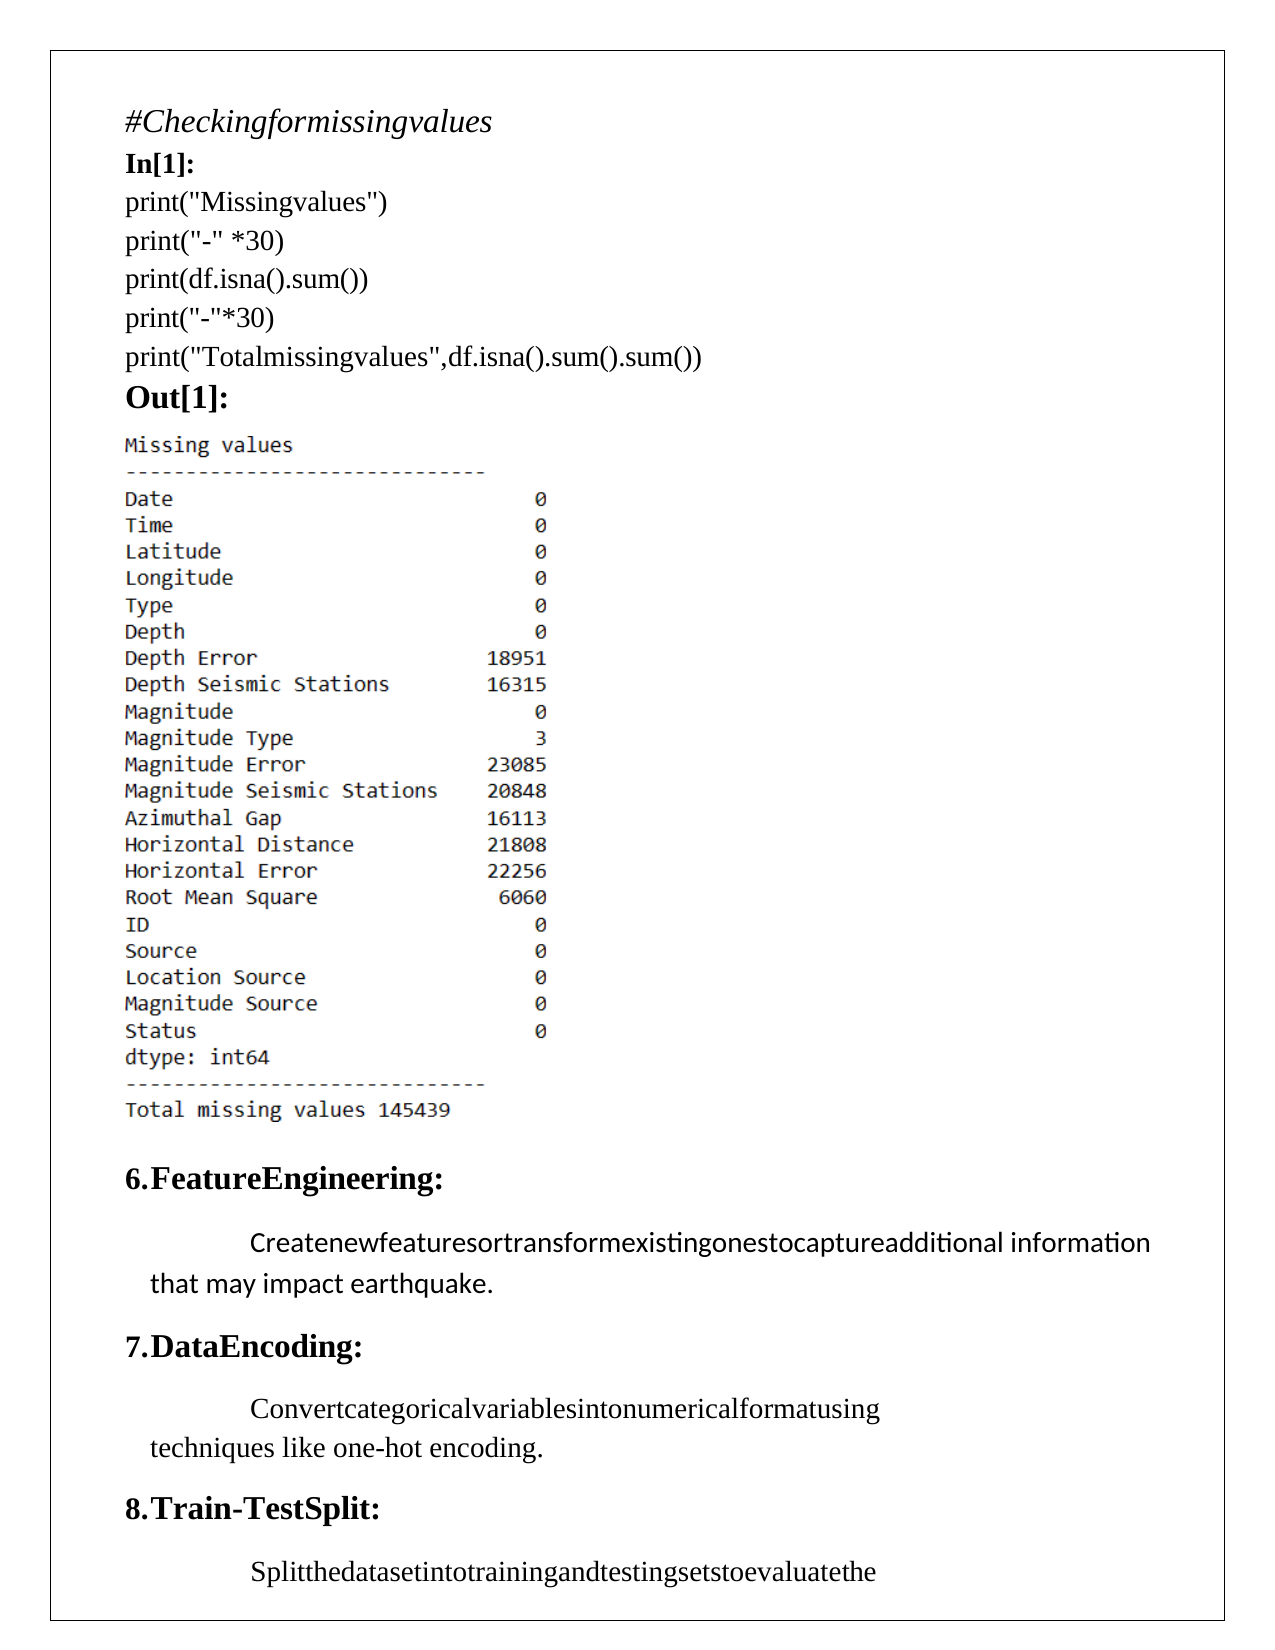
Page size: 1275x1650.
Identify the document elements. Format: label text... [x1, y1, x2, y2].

subtitle DataEncoding: [125, 1326, 1173, 1364]
list FeatureEngineering: [125, 471, 1173, 1197]
text Createnewfeaturesortransformexistingonestocaptureadditional information that may impact earthquake. [150, 1224, 1173, 1300]
text In[1]: [125, 146, 1173, 180]
subtitle Out[1]: [125, 377, 1173, 416]
subtitle #Checkingformissingvalues [125, 101, 1173, 140]
text print("Totalmissingvalues",df.isna().sum().sum()) [125, 339, 1173, 372]
text Convertcategoricalvariablesintonumericalformatusing techniques like one-hot encoding. [150, 1391, 1009, 1463]
text print("Missingvalues") print("-" *30) print(df.isna().sum()) print("-"*30) [125, 184, 397, 333]
subtitle Train-TestSplit: [125, 1489, 1173, 1527]
picture [125, 436, 547, 471]
text Splitthedatasetintotrainingandtestingsetstoevaluatethe [250, 1554, 1173, 1588]
